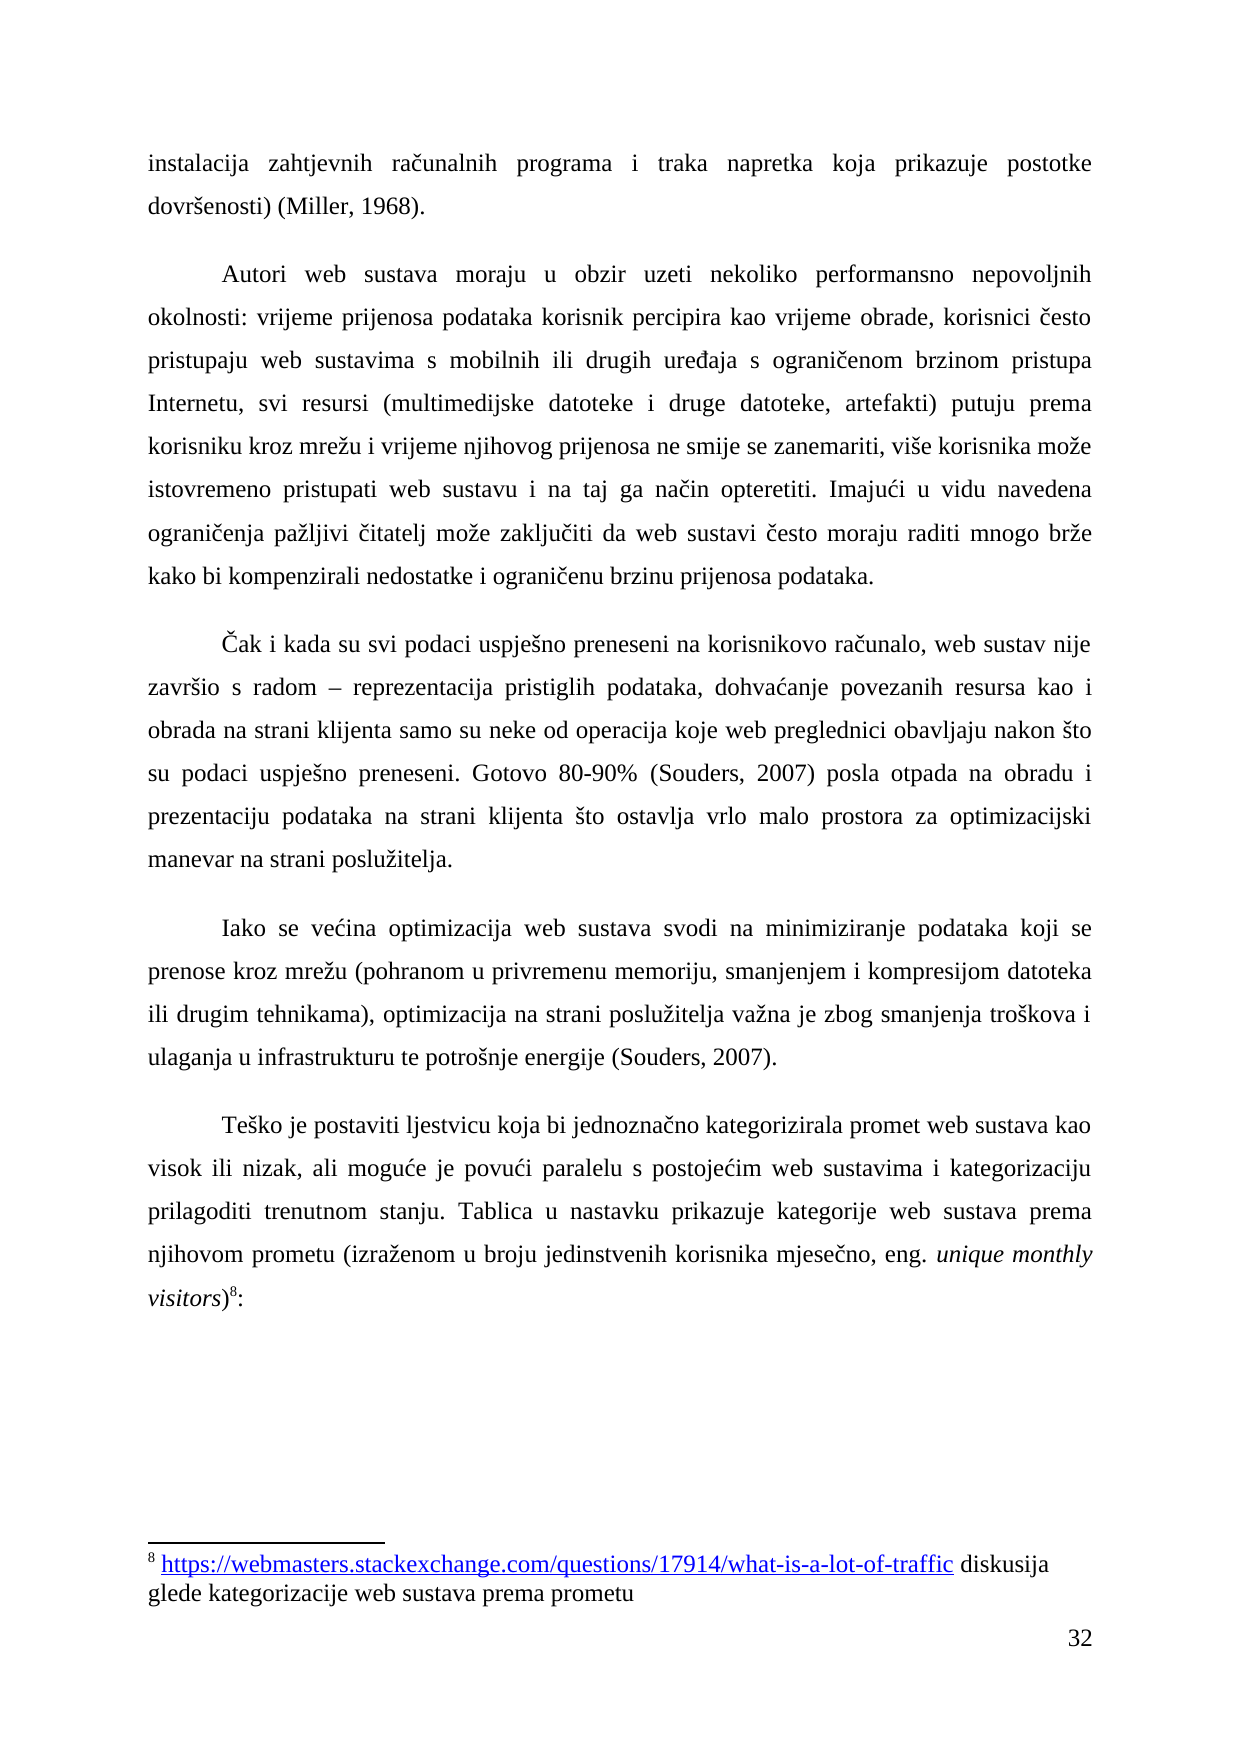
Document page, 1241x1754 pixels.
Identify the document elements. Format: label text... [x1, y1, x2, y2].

text Autori web sustava moraju u obzir uzeti nekoliko performansno nepovoljnih okolnosti: vrijeme prijenosa podataka korisnik percipira kao vrijeme obrade, korisnici često pristupaju web sustavima s mobilnih ili drugih uređaja s ograničenom brzinom pristupa Internetu, svi resursi (multimedijske datoteke i druge datoteke, artefakti) putuju prema korisniku kroz mrežu i vrijeme njihovog prijenosa ne smije se zanemariti, više korisnika može istovremeno pristupati web sustavu i na taj ga način opteretiti. Imajući u vidu navedena ograničenja pažljivi čitatelj može zaključiti da web sustavi često moraju raditi mnogo brže kako bi kompenzirali nedostatke i ograničenu brzinu prijenosa podataka. [148, 259, 1093, 589]
text Teško je postaviti ljestvicu koja bi jednoznačno kategorizirala promet web sustava kao visok ili nizak, ali moguće je povući paralelu s postojećim web sustavima i kategorizaciju prilagoditi trenutnom stanju. Tablica u nastavku prikazuje kategorije web sustava prema njihovom prometu (izraženom u broju jedinstvenih korisnika mjesečno, eng. unique monthly visitors): [148, 1110, 1093, 1311]
text Čak i kada su svi podaci uspješno preneseni na korisnikovo računalo, web sustav nije završio s radom – reprezentacija pristiglih podataka, dohvaćanje povezanih resursa kao i obrada na strani klijenta samo su neke od operacija koje web preglednici obavljaju nakon što su podaci uspješno preneseni. Gotovo 80-90% (Souders, 2007) posla otpada na obradu i prezentaciju podataka na strani klijenta što ostavlja vrlo malo prostora za optimizacijski manevar na strani poslužitelja. [148, 629, 1093, 873]
text Iako se većina optimizacija web sustava svodi na minimiziranje podataka koji se prenose kroz mrežu (pohranom u privremenu memoriju, smanjenjem i kompresijom datoteka ili drugim tehnikama), optimizacija na strani poslužitelja važna je zbog smanjenja troškova i ulaganja u infrastrukturu te potrošnje energije (Souders, 2007). [148, 913, 1093, 1071]
